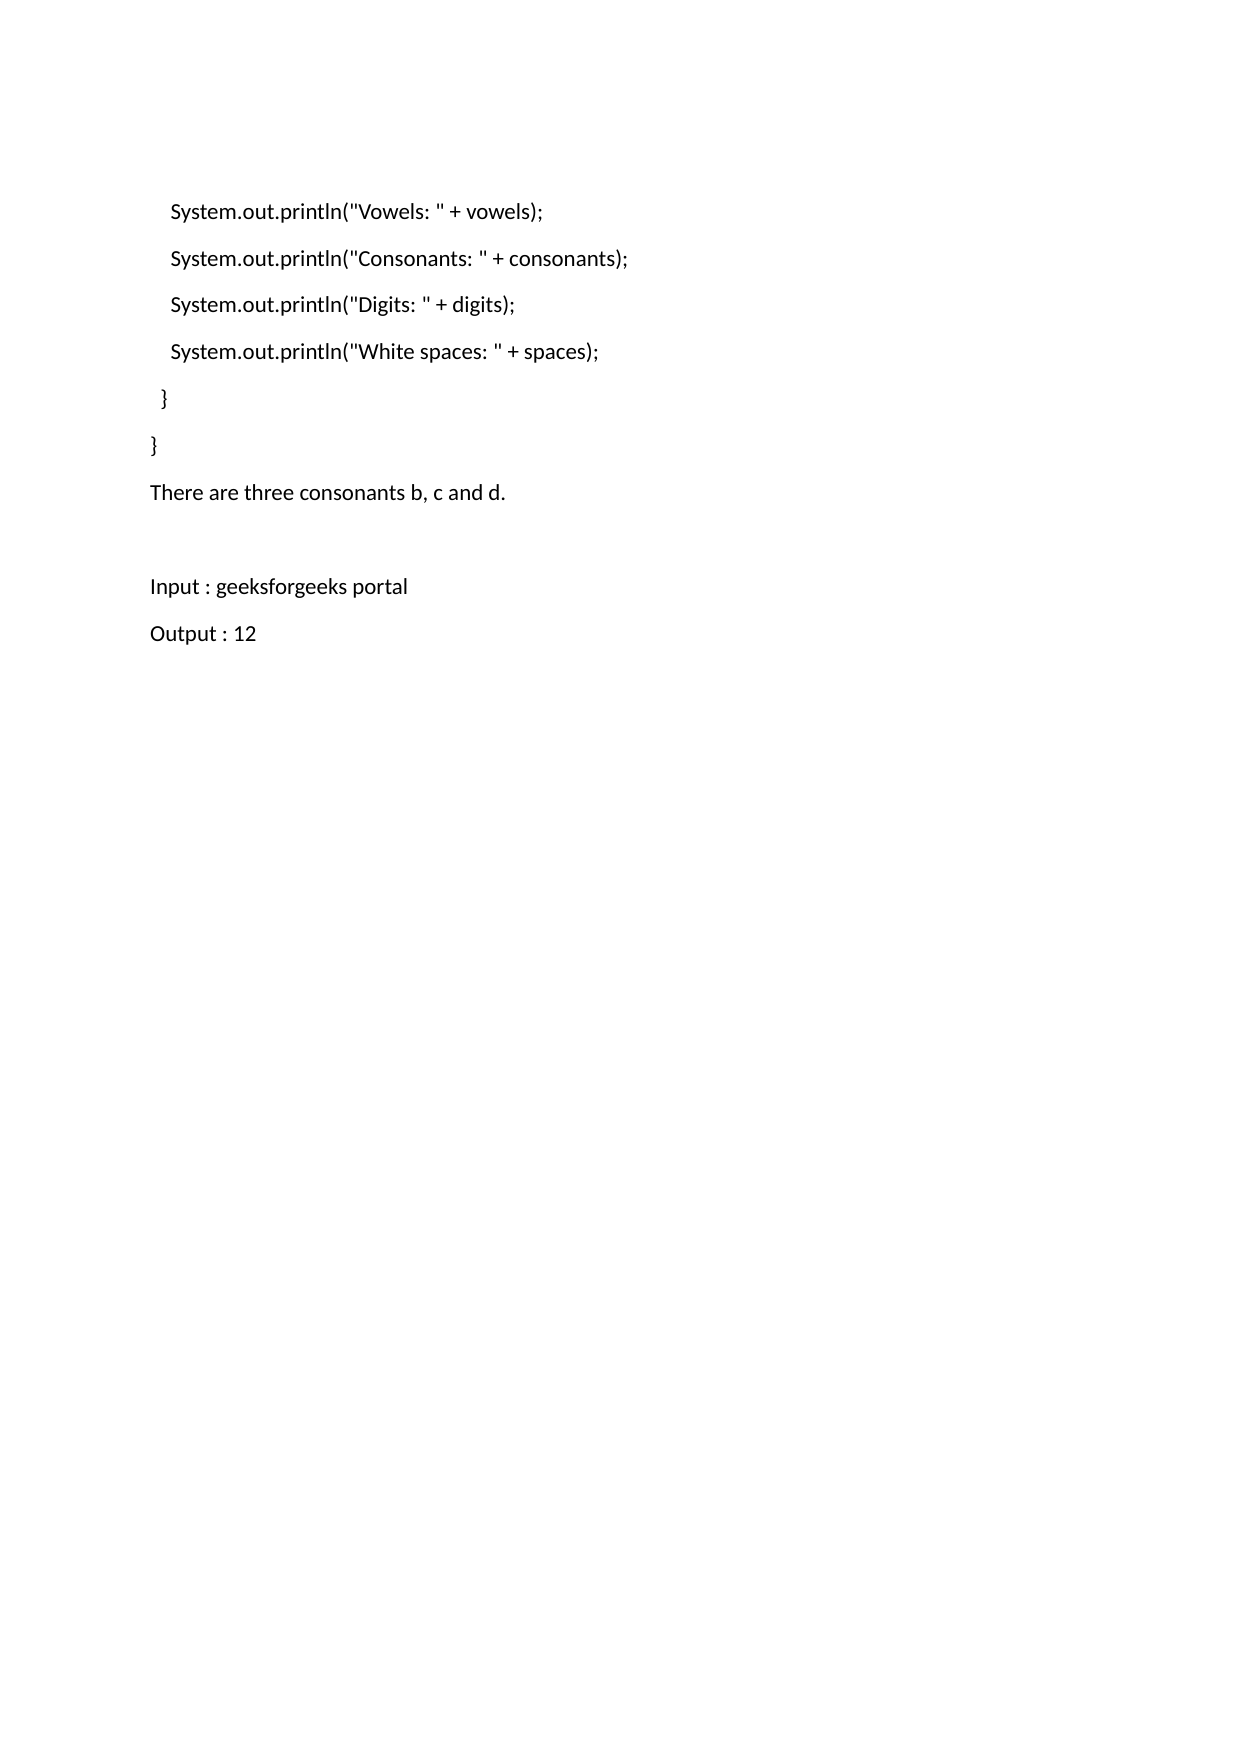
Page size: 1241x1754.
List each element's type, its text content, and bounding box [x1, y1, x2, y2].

text System.out.println("White spaces: " + spaces); [150, 337, 1090, 366]
text Input : geeksforgeeks portal [150, 572, 1090, 600]
text Output : 12 [150, 619, 1090, 647]
text } [150, 384, 1090, 412]
text System.out.println("Digits: " + digits); [150, 291, 1090, 319]
text System.out.println("Consonants: " + consonants); [150, 244, 1090, 272]
text } [150, 431, 1090, 459]
text There are three consonants b, c and d. [150, 478, 1090, 506]
text System.out.println("Vowels: " + vowels); [150, 197, 1090, 225]
